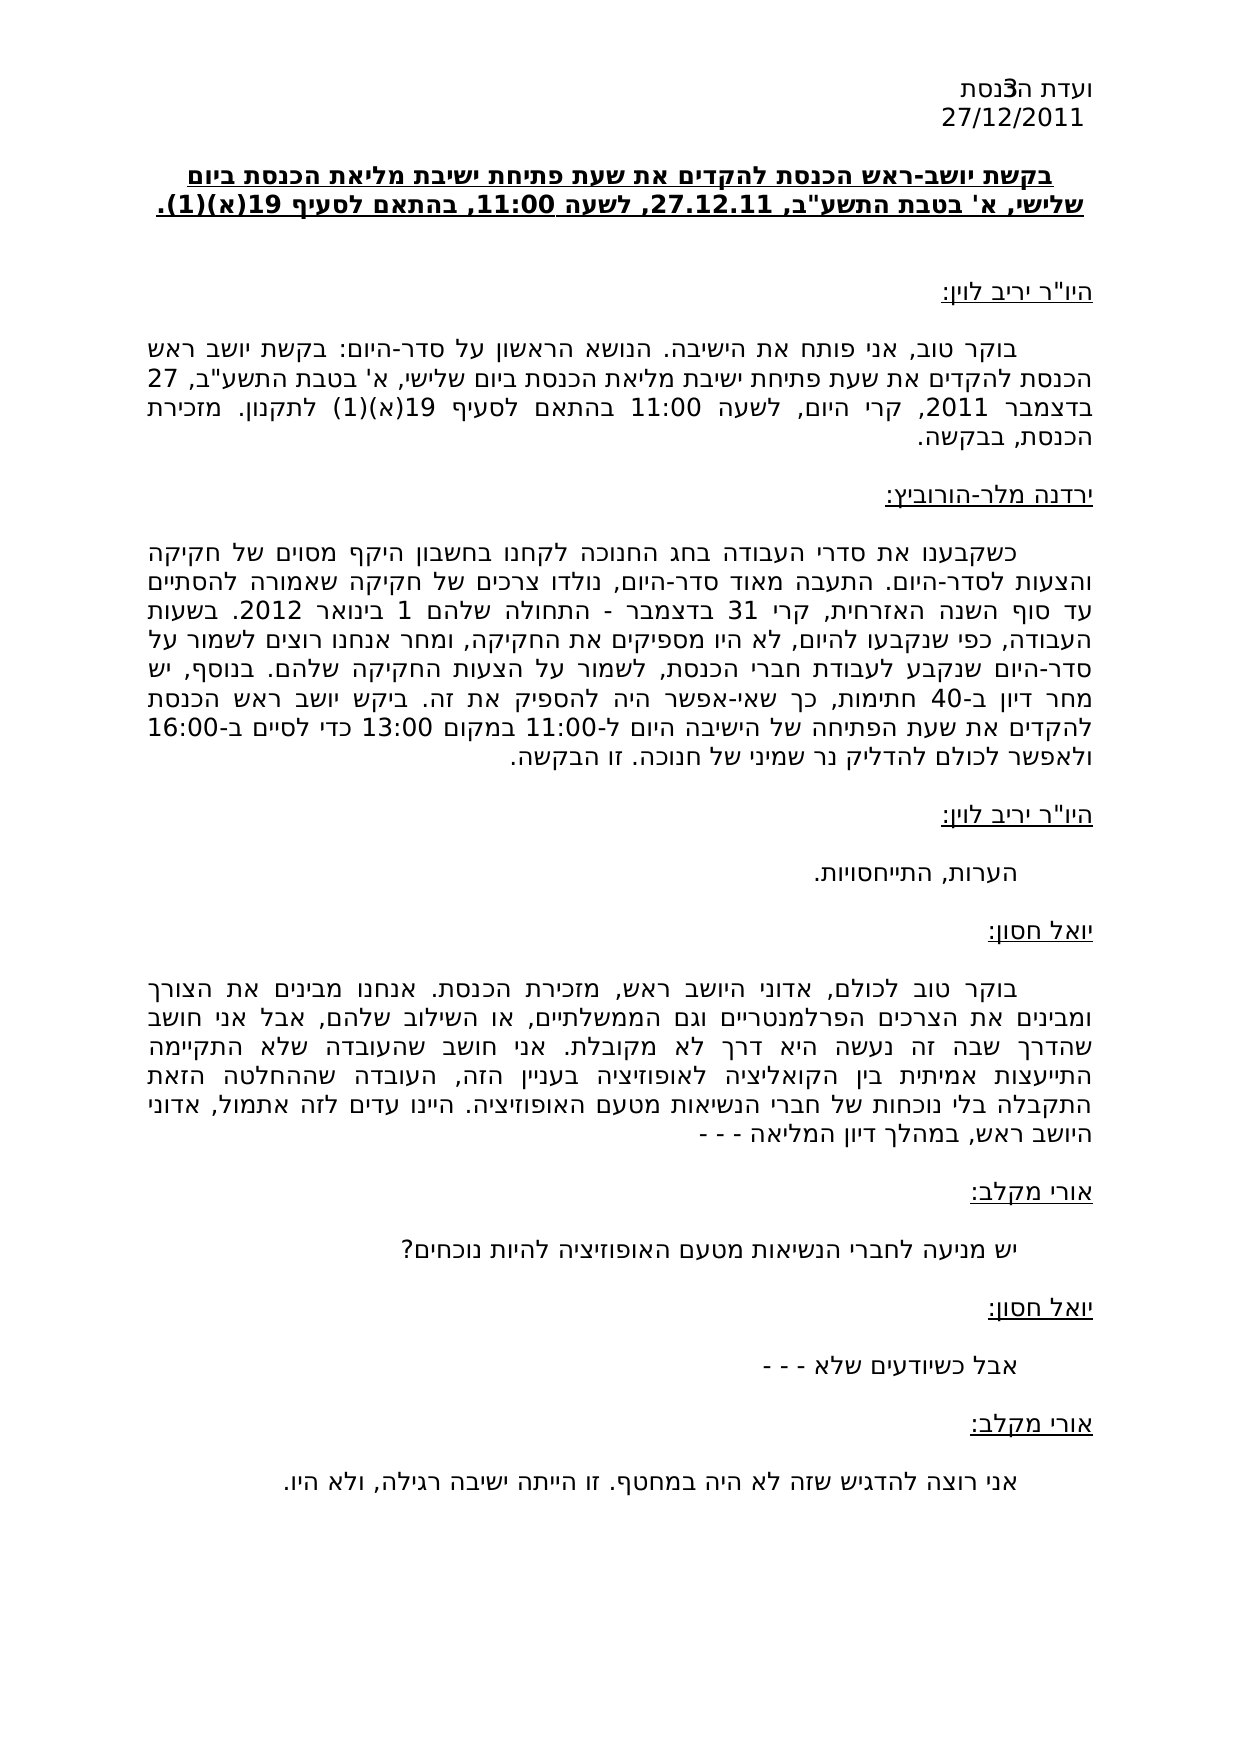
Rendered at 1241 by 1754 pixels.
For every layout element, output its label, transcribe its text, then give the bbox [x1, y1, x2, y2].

text אורי מקלב: [147, 1409, 1093, 1438]
text בוקר טוב לכולם, אדוני היושב ראש, מזכירת הכנסת. אנחנו מבינים את הצורך ומבינים את הצרכים הפרלמנטריים וגם הממשלתיים, או השילוב שלהם, אבל אני חושב שהדרך שבה זה נעשה היא דרך לא מקובלת. אני חושב שהעובדה שלא התקיימה התייעצות אמיתית בין הקואליציה לאופוזיציה בעניין הזה, העובדה שההחלטה הזאת התקבלה בלי נוכחות של חברי הנשיאות מטעם האופוזיציה. היינו עדים לזה אתמול, אדוני היושב ראש, במהלך דיון המליאה - - - [147, 974, 1093, 1149]
text אבל כשיודעים שלא - - - [147, 1351, 1093, 1381]
text כשקבענו את סדרי העבודה בחג החנוכה לקחנו בחשבון היקף מסוים של חקיקה והצעות לסדר-היום. התעבה מאוד סדר-היום, נולדו צרכים של חקיקה שאמורה להסתיים עד סוף השנה האזרחית, קרי 31 בדצמבר - התחולה שלהם 1 בינואר 2012. בשעות העבודה, כפי שנקבעו להיום, לא היו מספיקים את החקיקה, ומחר אנחנו רוצים לשמור על סדר-היום שנקבע לעבודת חברי הכנסת, לשמור על הצעות החקיקה שלהם. בנוסף, יש מחר דיון ב-40 חתימות, כך שאי-אפשר היה להספיק את זה. ביקש יושב ראש הכנסת להקדים את שעת הפתיחה של הישיבה היום ל-11:00 במקום 13:00 כדי לסיים ב-16:00 ולאפשר לכולם להדליק נר שמיני של חנוכה. זו הבקשה. [147, 538, 1093, 771]
text היו"ר יריב לוין: [147, 277, 1093, 306]
text בקשת יושב-ראש הכנסת להקדים את שעת פתיחת ישיבת מליאת הכנסת ביום שלישי, א' בטבת התשע"ב, 27.12.11, לשעה 11:00, בהתאם לסעיף 19(א)(1). [147, 161, 1093, 219]
text יואל חסון: [147, 916, 1093, 945]
text אני רוצה להדגיש שזה לא היה במחטף. זו הייתה ישיבה רגילה, ולא היו. [147, 1467, 1093, 1496]
text היו"ר יריב לוין: [147, 800, 1093, 829]
text יואל חסון: [147, 1293, 1093, 1323]
text אורי מקלב: [147, 1178, 1093, 1207]
text בוקר טוב, אני פותח את הישיבה. הנושא הראשון על סדר-היום: בקשת יושב ראש הכנסת להקדים את שעת פתיחת ישיבת מליאת הכנסת ביום שלישי, א' בטבת התשע"ב, 27 בדצמבר 2011, קרי היום, לשעה 11:00 בהתאם לסעיף 19(א)(1) לתקנון. מזכירת הכנסת, בבקשה. [147, 335, 1093, 451]
text יש מניעה לחברי הנשיאות מטעם האופוזיציה להיות נוכחים? [147, 1236, 1093, 1265]
text הערות, התייחסויות. [147, 858, 1093, 887]
text ירדנה מלר-הורוביץ: [147, 480, 1093, 509]
